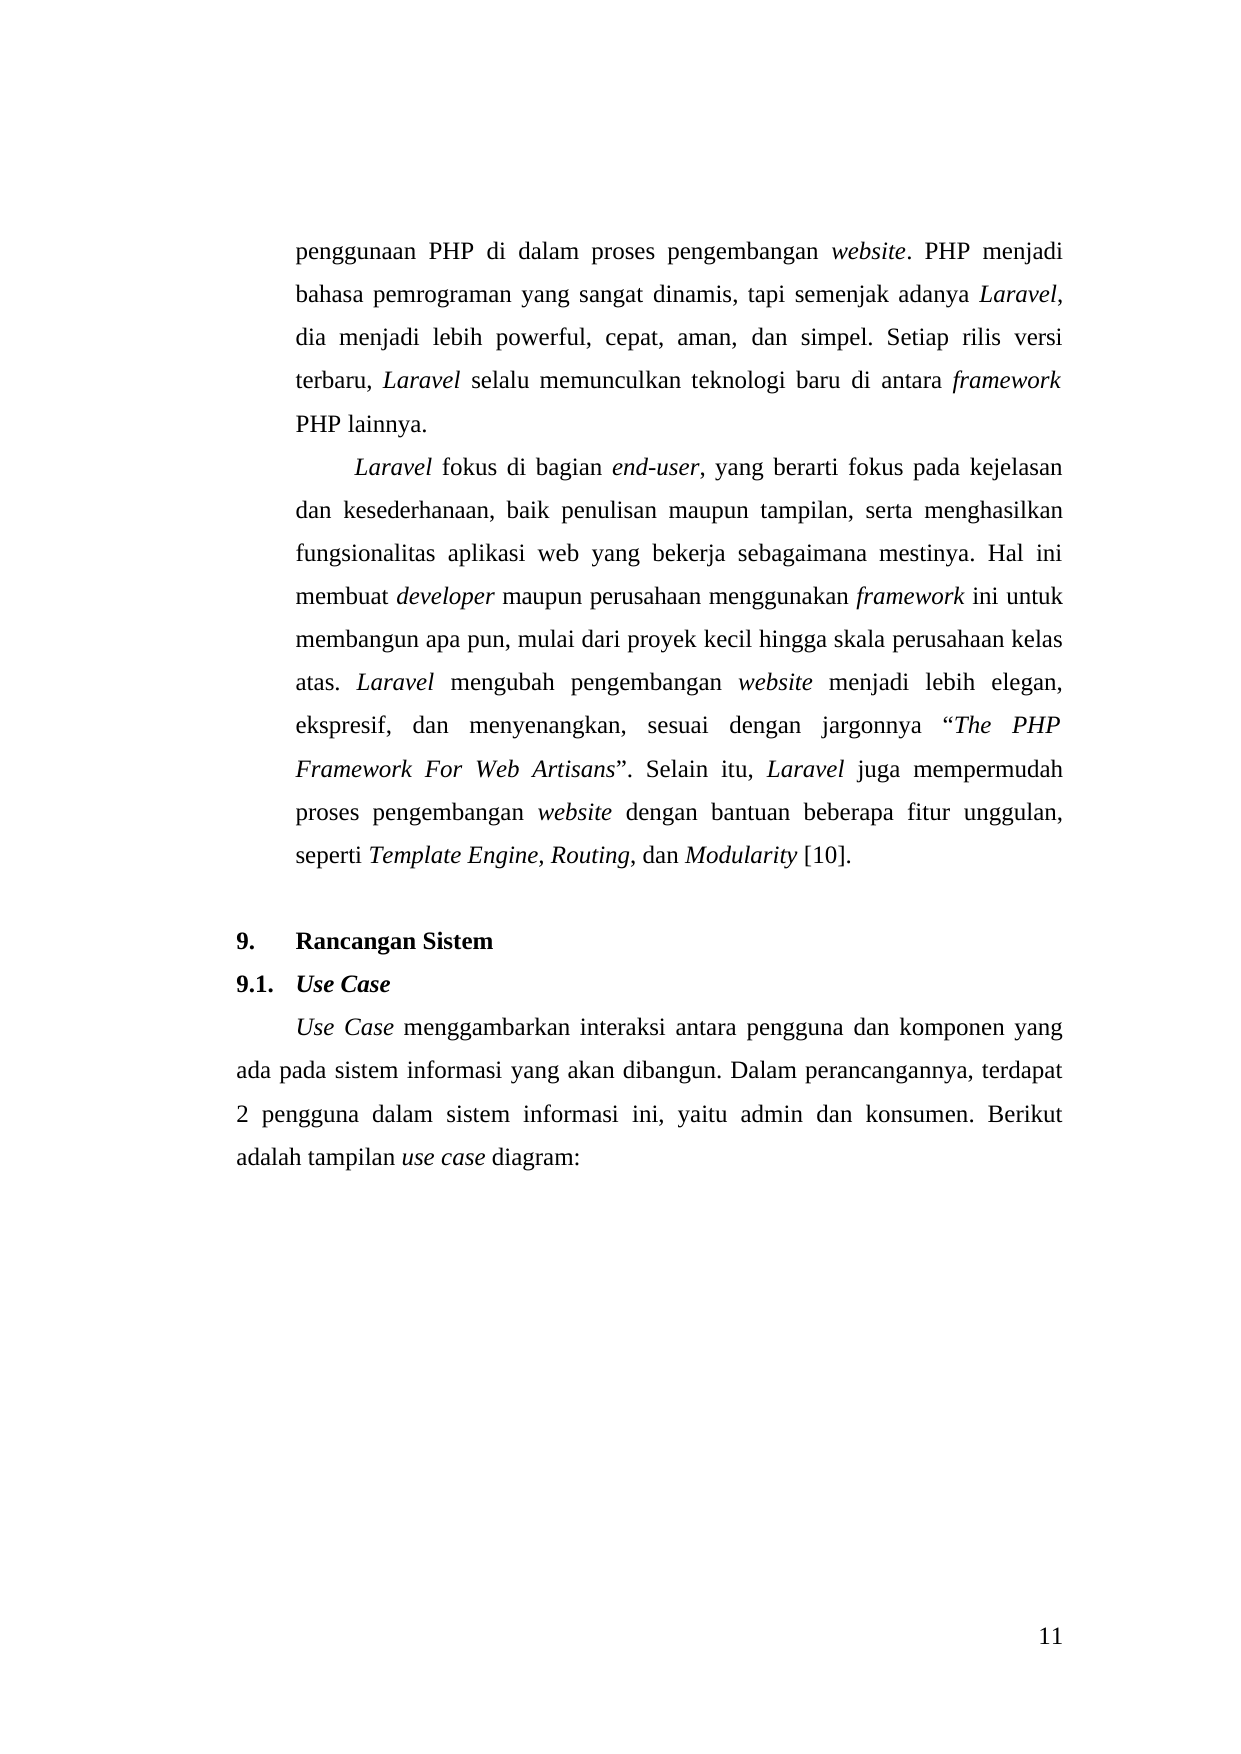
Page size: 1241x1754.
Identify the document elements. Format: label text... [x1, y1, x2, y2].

subtitle Use Case [236, 969, 901, 998]
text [251, 236, 1063, 437]
subtitle Rancangan Sistem [236, 926, 1063, 955]
list Use Case menggambarkan interaksi antara pengguna dan komponen yang ada pada sistem informasi yang akan dibangun. Dalam perancangannya, terdapat 2 pengguna dalam sistem informasi ini, yaitu admin dan konsumen. Berikut adalah tampilan use case diagram: [236, 1012, 1063, 1171]
text Laravel fokus di bagian end-user, yang berarti fokus pada kejelasan dan kesederhanaan, baik penulisan maupun tampilan, serta menghasilkan fungsionalitas aplikasi web yang bekerja sebagaimana mestinya. Hal ini membuat developer maupun perusahaan menggunakan framework ini untuk membangun apa pun, mulai dari proyek kecil hingga skala perusahaan kelas atas. Laravel mengubah pengembangan website menjadi lebih elegan, ekspresif, dan menyenangkan, sesuai dengan jargonnya “The PHP Framework For Web Artisans”. Selain itu, Laravel juga mempermudah proses pengembangan website dengan bantuan beberapa fitur unggulan, seperti Template Engine, Routing, dan Modularity . [266, 452, 1063, 869]
